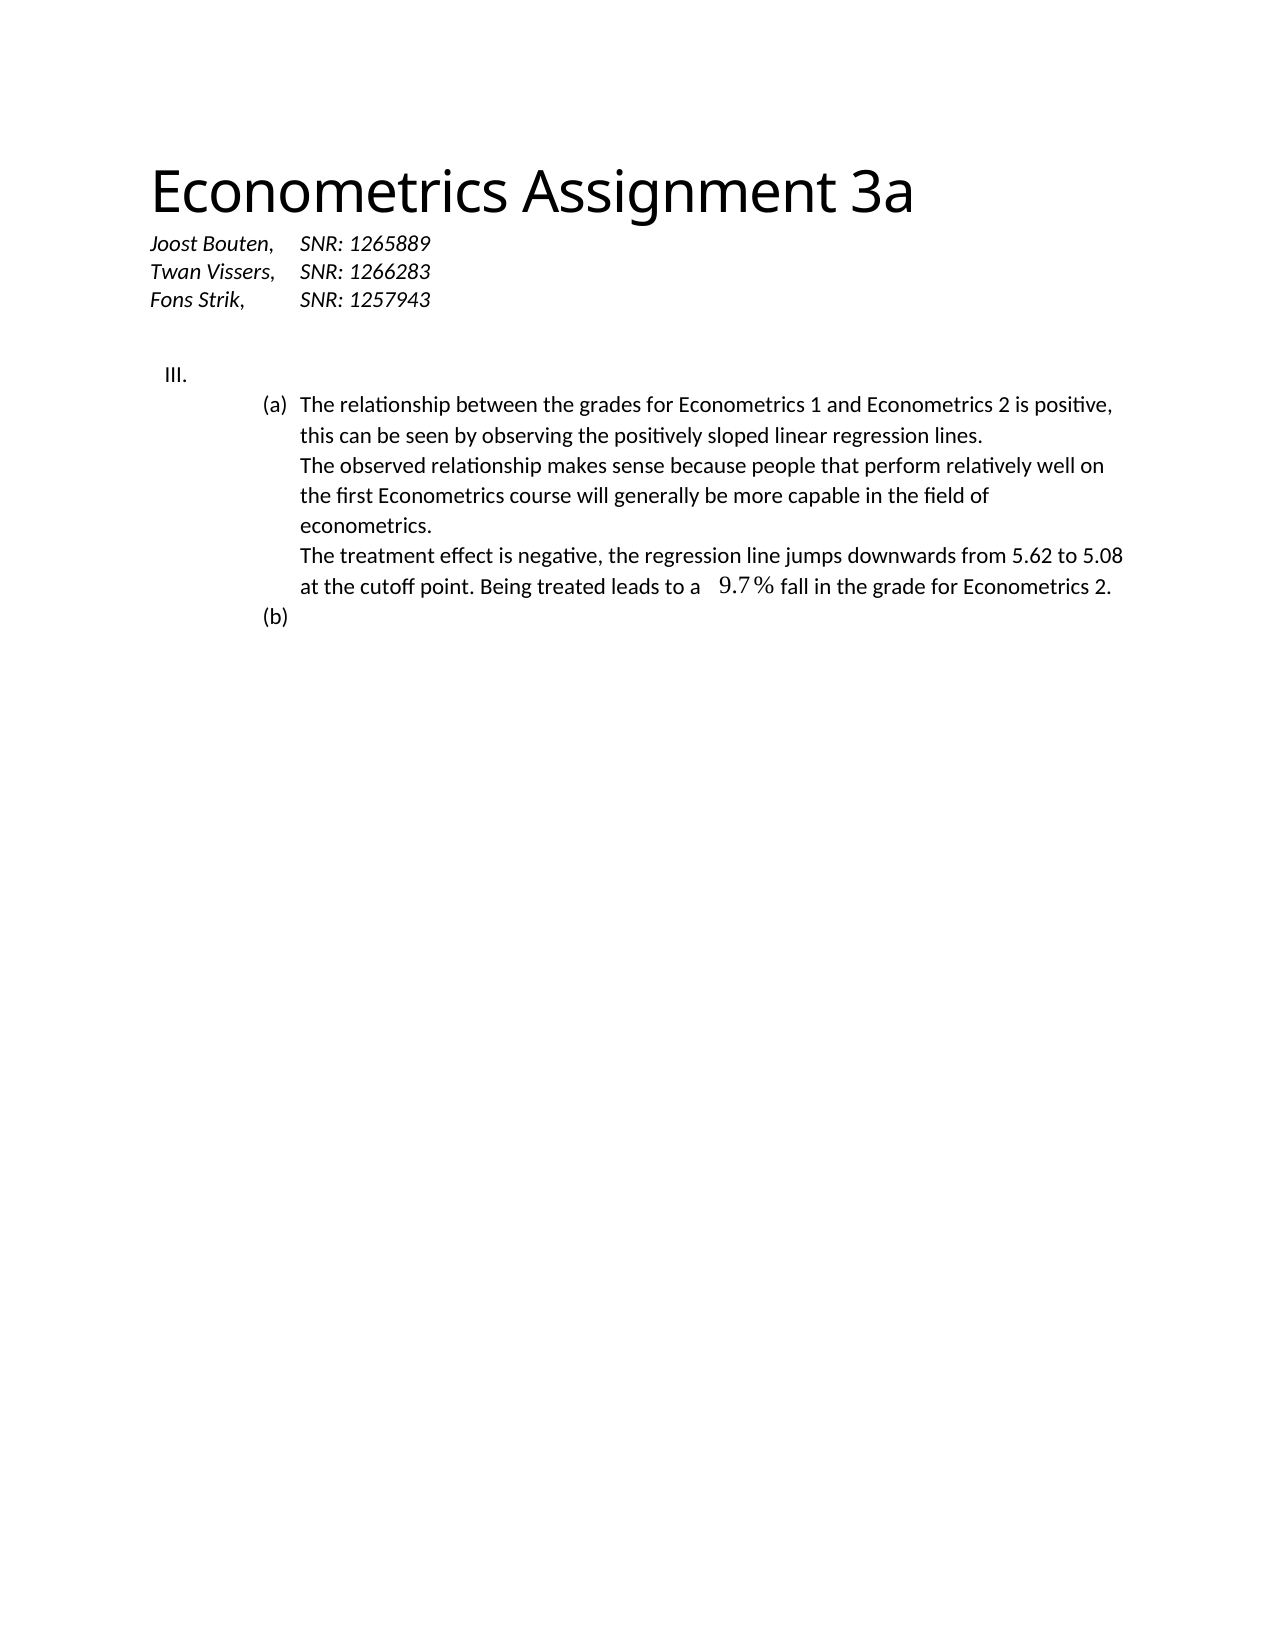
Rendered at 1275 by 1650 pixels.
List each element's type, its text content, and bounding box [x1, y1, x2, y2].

list The relationship between the grades for Econometrics 1 and Econometrics 2 is positive, this can be seen by observing the positively sloped linear regression lines. The observed relationship makes sense because people that perform relatively well on the first Econometrics course will generally be more capable in the field of econometrics. The treatment effect is negative, the regression line jumps downwards from 5.62 to 5.08 at the cutoff point. Being treated leads to a fall in the grade for Econometrics 2. [262, 391, 1125, 600]
text Fons Strik, SNR: 1257943 [150, 286, 1125, 313]
text Joost Bouten, SNR: 1265889 [150, 229, 1125, 257]
title Econometrics Assignment 3a [150, 150, 1125, 229]
text Twan Vissers, SNR: 1266283 [150, 257, 1125, 286]
